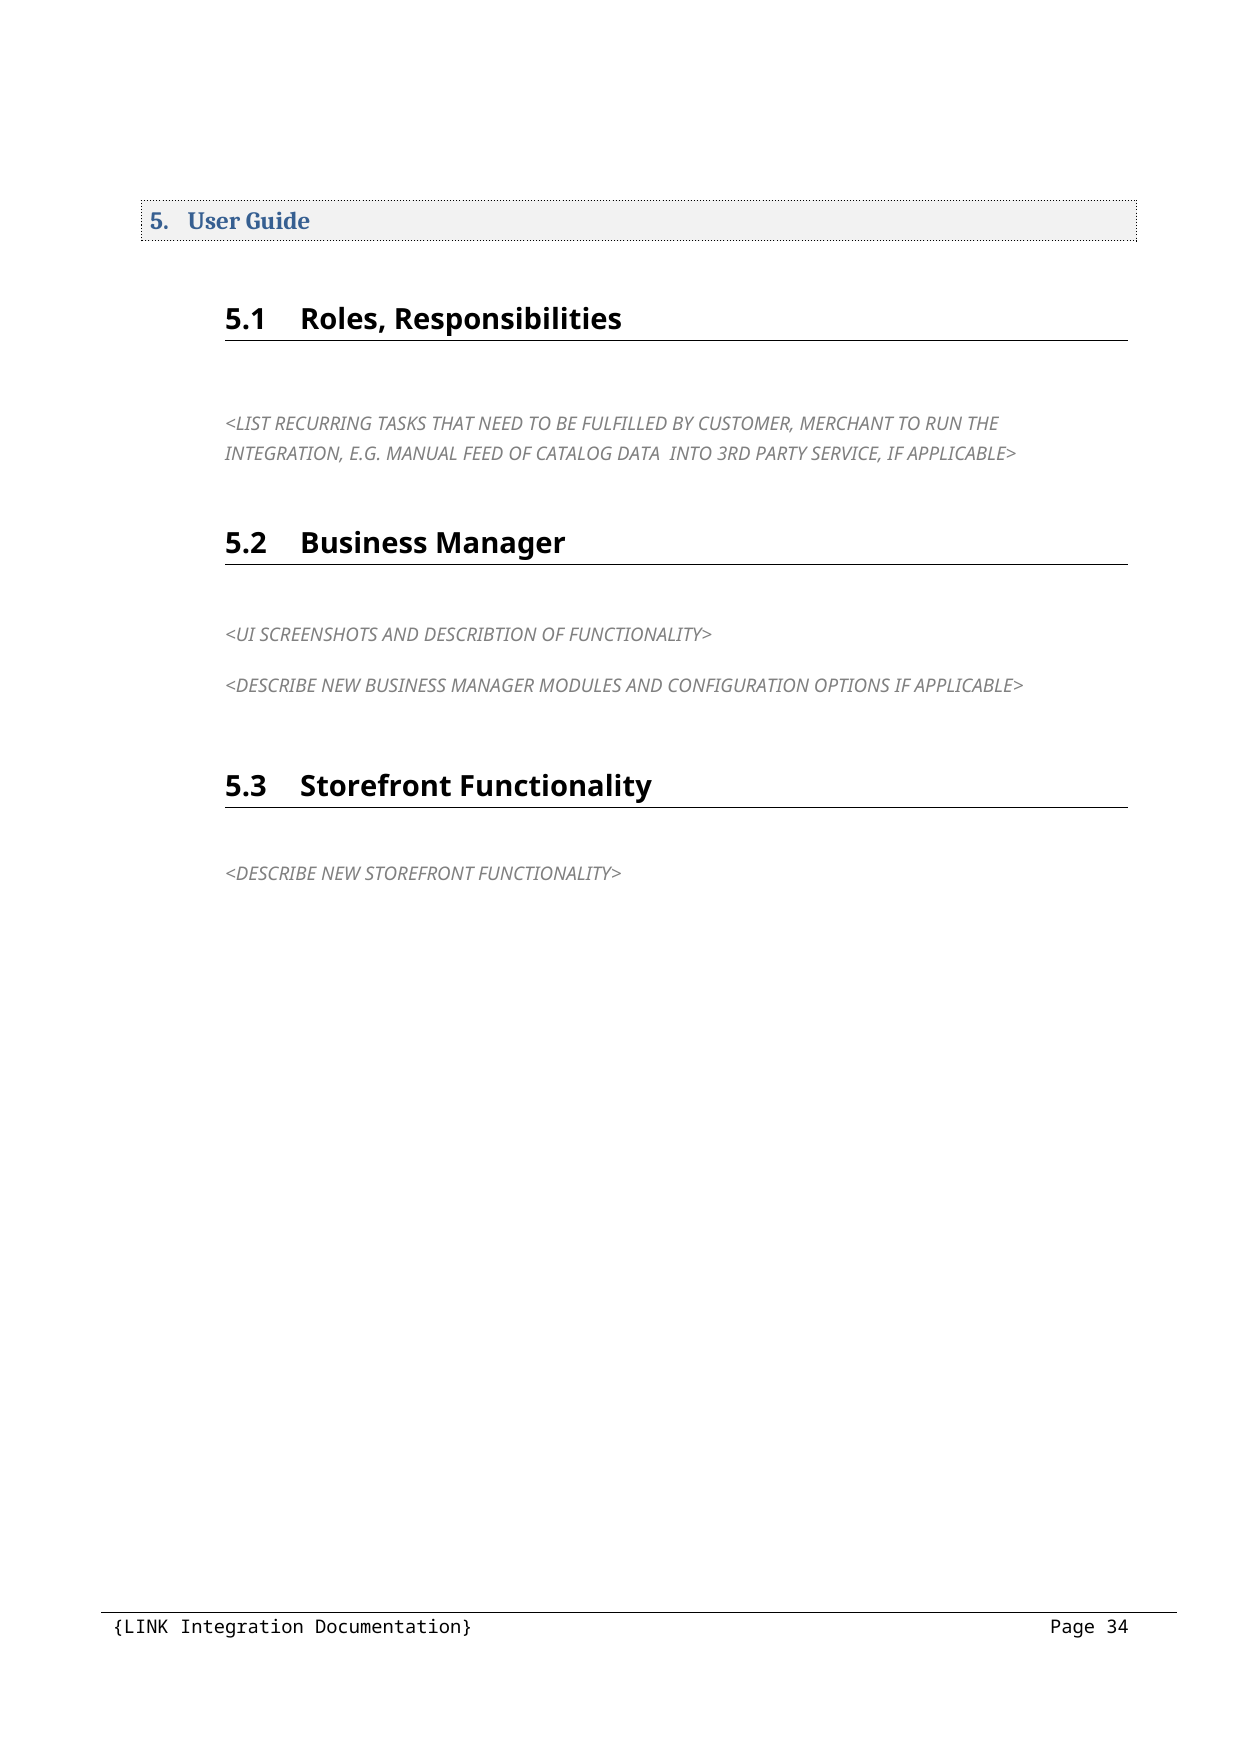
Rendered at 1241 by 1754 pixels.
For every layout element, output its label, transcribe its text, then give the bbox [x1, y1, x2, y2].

subtitle User Guide [141, 200, 1137, 241]
text <DESCRIBE NEW BUSINESS MANAGER MODULES AND CONFIGURATION OPTIONS IF APPLICABLE> [225, 672, 1128, 698]
text <LIST RECURRING TASKS THAT NEED TO BE FULFILLED BY CUSTOMER, MERCHANT TO RUN THE INTEGRATION, E.G. MANUAL FEED OF CATALOG DATA INTO 3RD PARTY SERVICE, IF APPLICABLE> [225, 411, 1090, 466]
text <UI SCREENSHOTS AND DESCRIBTION OF FUNCTIONALITY> [225, 622, 1128, 647]
subtitle Storefront Functionality [225, 765, 1128, 807]
subtitle Roles, Responsibilities [225, 298, 1128, 340]
text <DESCRIBE NEW STOREFRONT FUNCTIONALITY> [225, 860, 1128, 886]
subtitle Business Manager [225, 522, 1128, 564]
